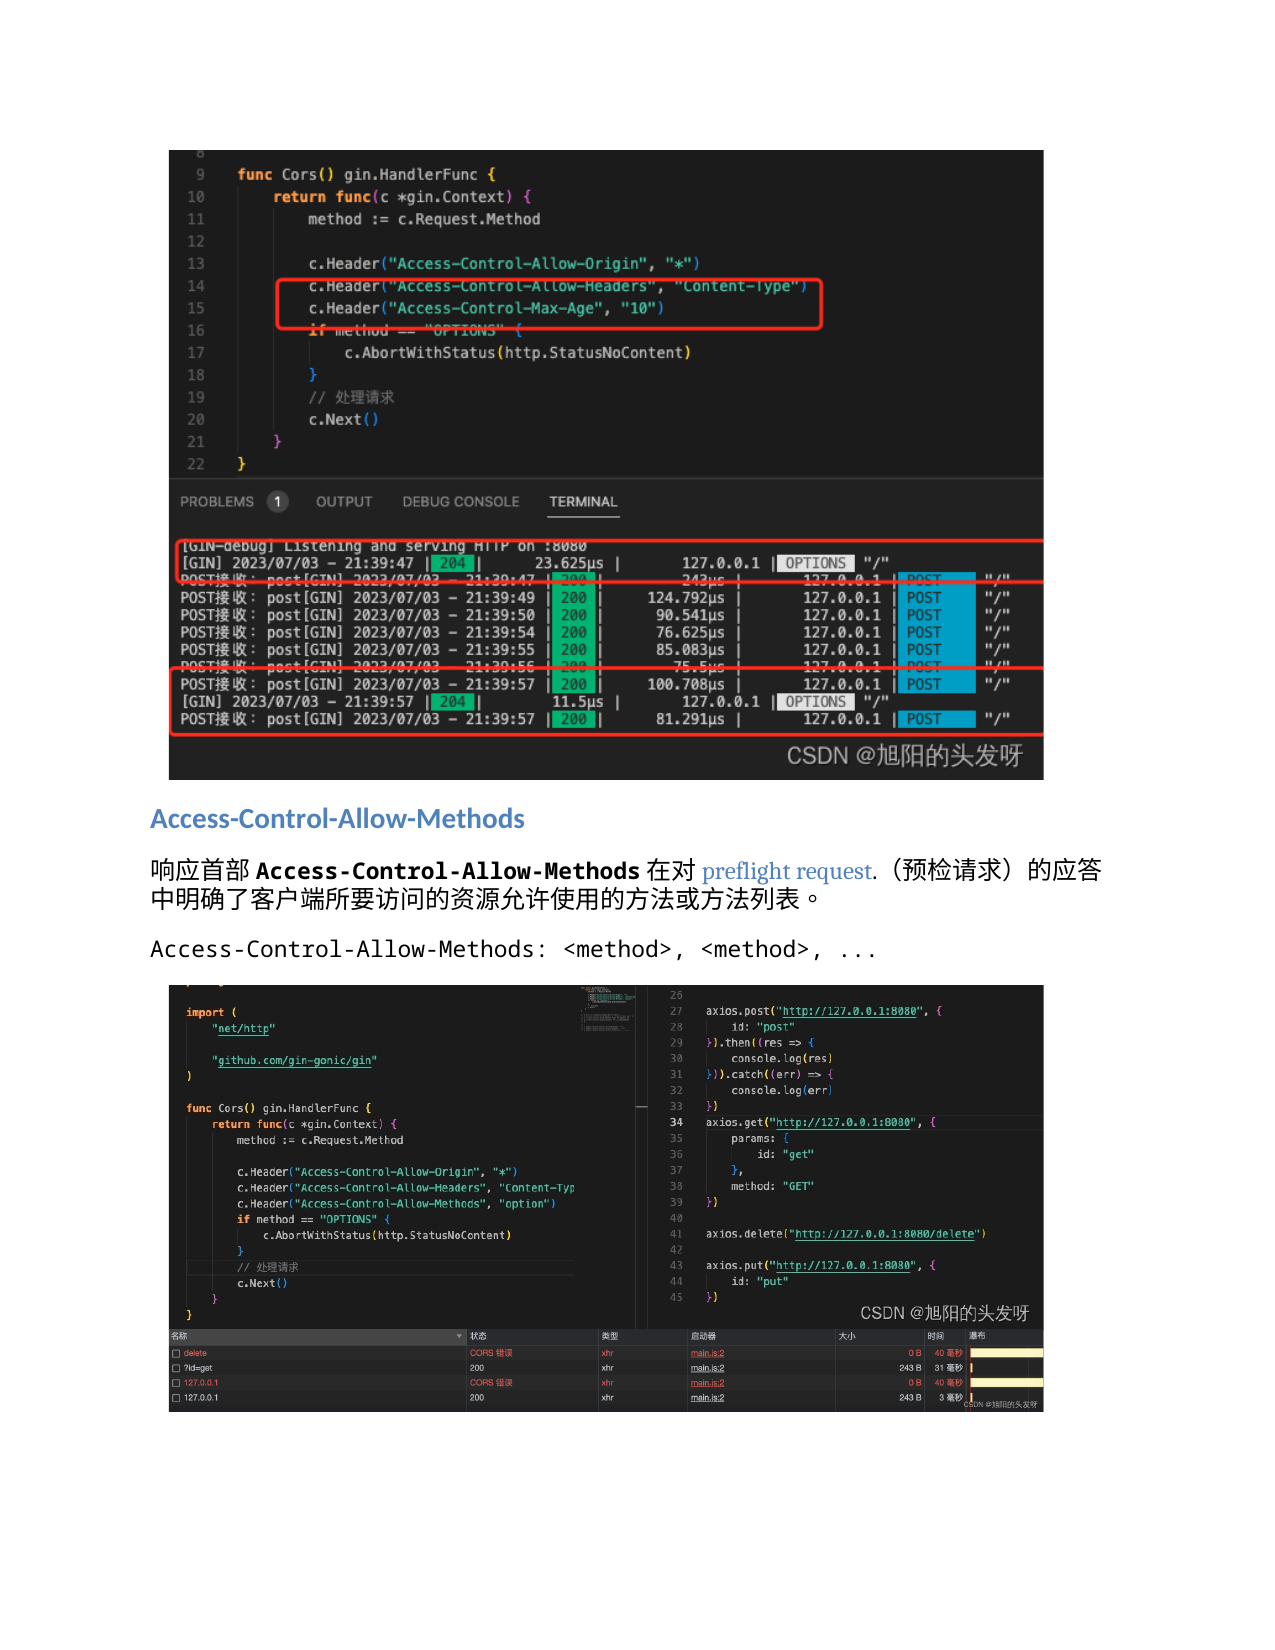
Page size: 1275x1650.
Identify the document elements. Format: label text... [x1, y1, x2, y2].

text Access-Control-Allow-Methods: <method>, <method>, ... [150, 933, 1125, 964]
subtitle Access-Control-Allow-Methods [150, 800, 1125, 836]
text 响应首部 Access-Control-Allow-Methods 在对 preflight request.（预检请求）的应答中明确了客户端所要访问的资源允许使用的方法或方法列表。 [150, 854, 1125, 914]
picture [168, 150, 1044, 780]
picture [168, 985, 1044, 1412]
